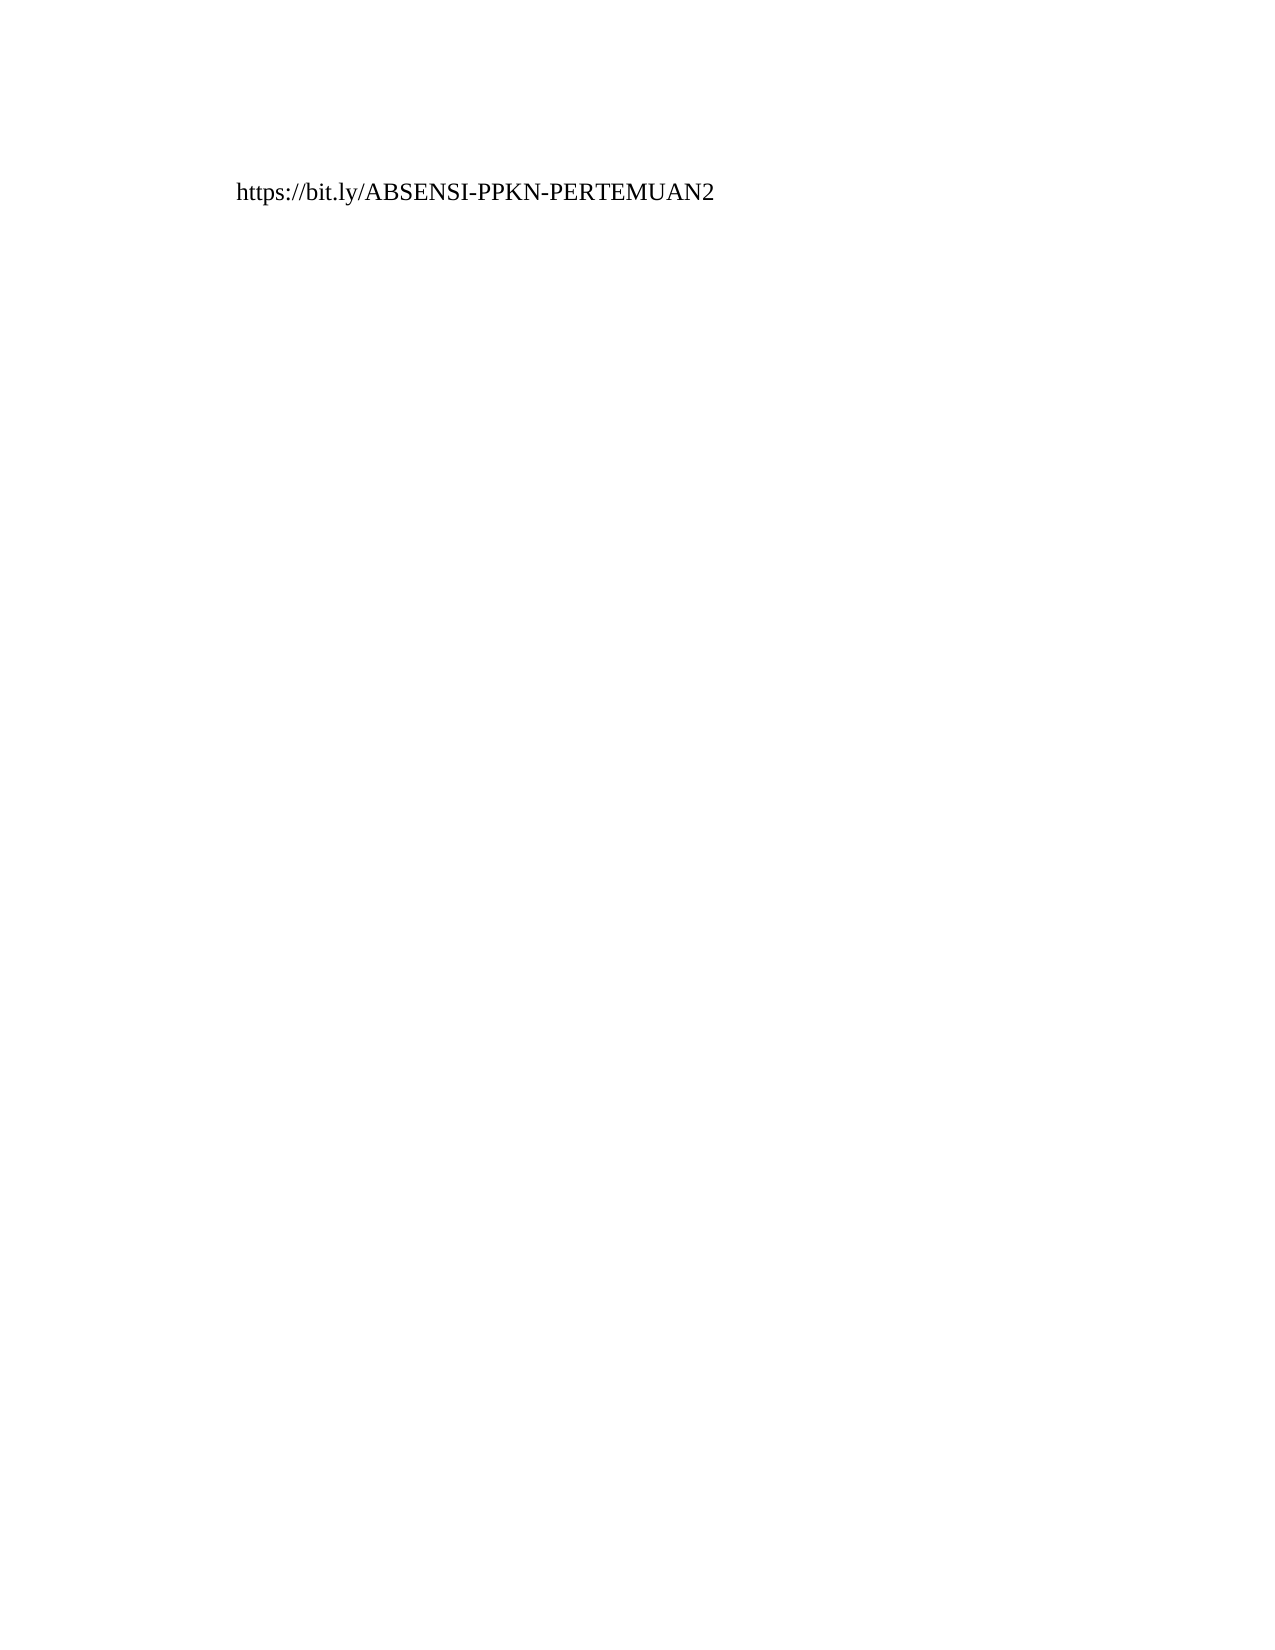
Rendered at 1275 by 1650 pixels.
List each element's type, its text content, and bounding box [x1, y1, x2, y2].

text https://bit.ly/ABSENSI-PPKN-PERTEMUAN2 [236, 177, 1039, 206]
